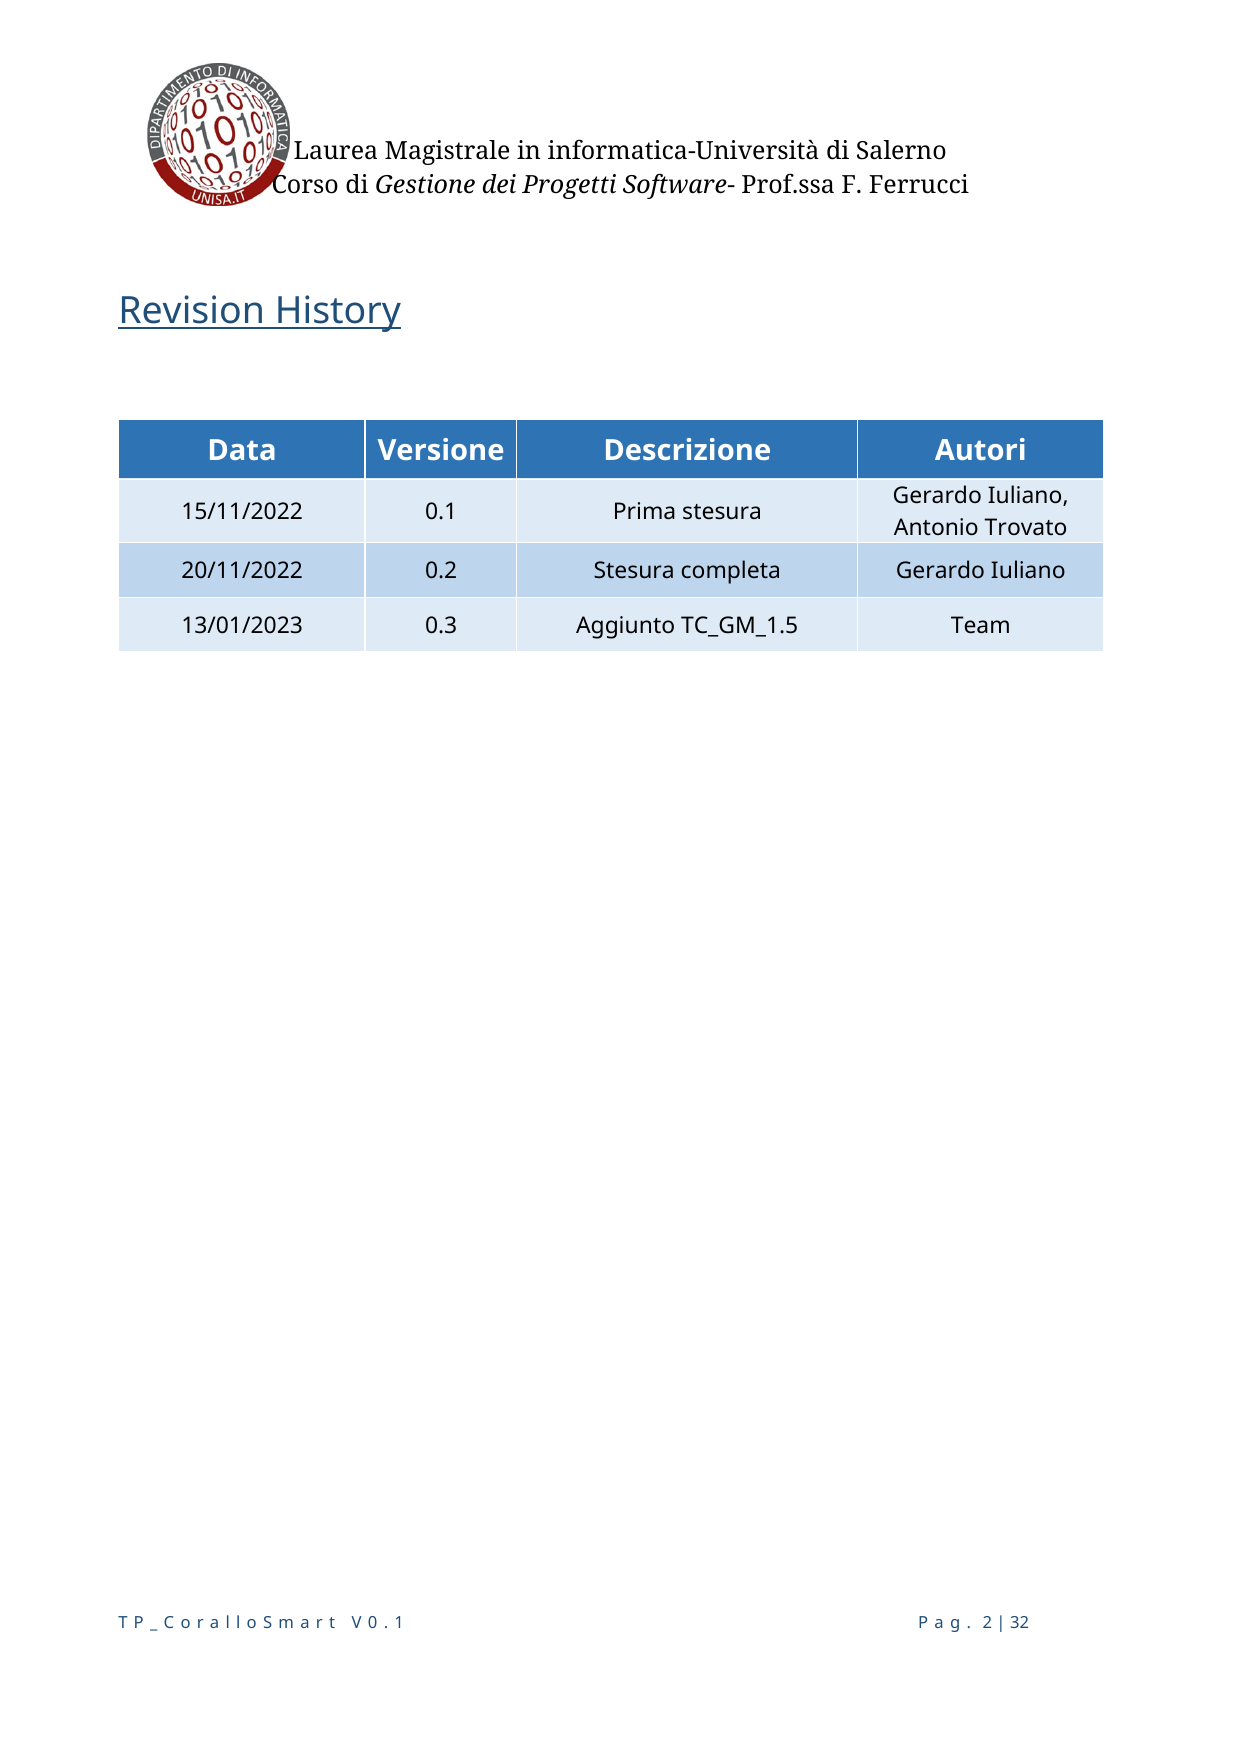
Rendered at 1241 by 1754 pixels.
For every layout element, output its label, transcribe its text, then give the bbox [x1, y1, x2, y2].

table_header Autori [858, 420, 1103, 478]
table_cell Stesura completa [517, 543, 857, 597]
table_header Versione [366, 420, 516, 478]
table_cell 15/11/2022 [119, 480, 364, 542]
table_header Data [119, 420, 364, 478]
picture [147, 63, 290, 206]
table_cell Gerardo Iuliano, Antonio Trovato [858, 480, 1103, 542]
table_cell 13/01/2023 [119, 598, 364, 651]
table_cell Prima stesura [517, 480, 857, 542]
table_cell 0.1 [366, 480, 516, 542]
table_cell 0.2 [366, 543, 516, 597]
table_cell 0.3 [366, 598, 516, 651]
table_cell 20/11/2022 [119, 543, 364, 597]
table_header Descrizione [517, 420, 857, 478]
table_cell Gerardo Iuliano [858, 543, 1103, 597]
table_cell Team [858, 598, 1103, 651]
table_cell Aggiunto TC_GM_1.5 [517, 598, 857, 651]
text Revision History [118, 283, 1122, 334]
